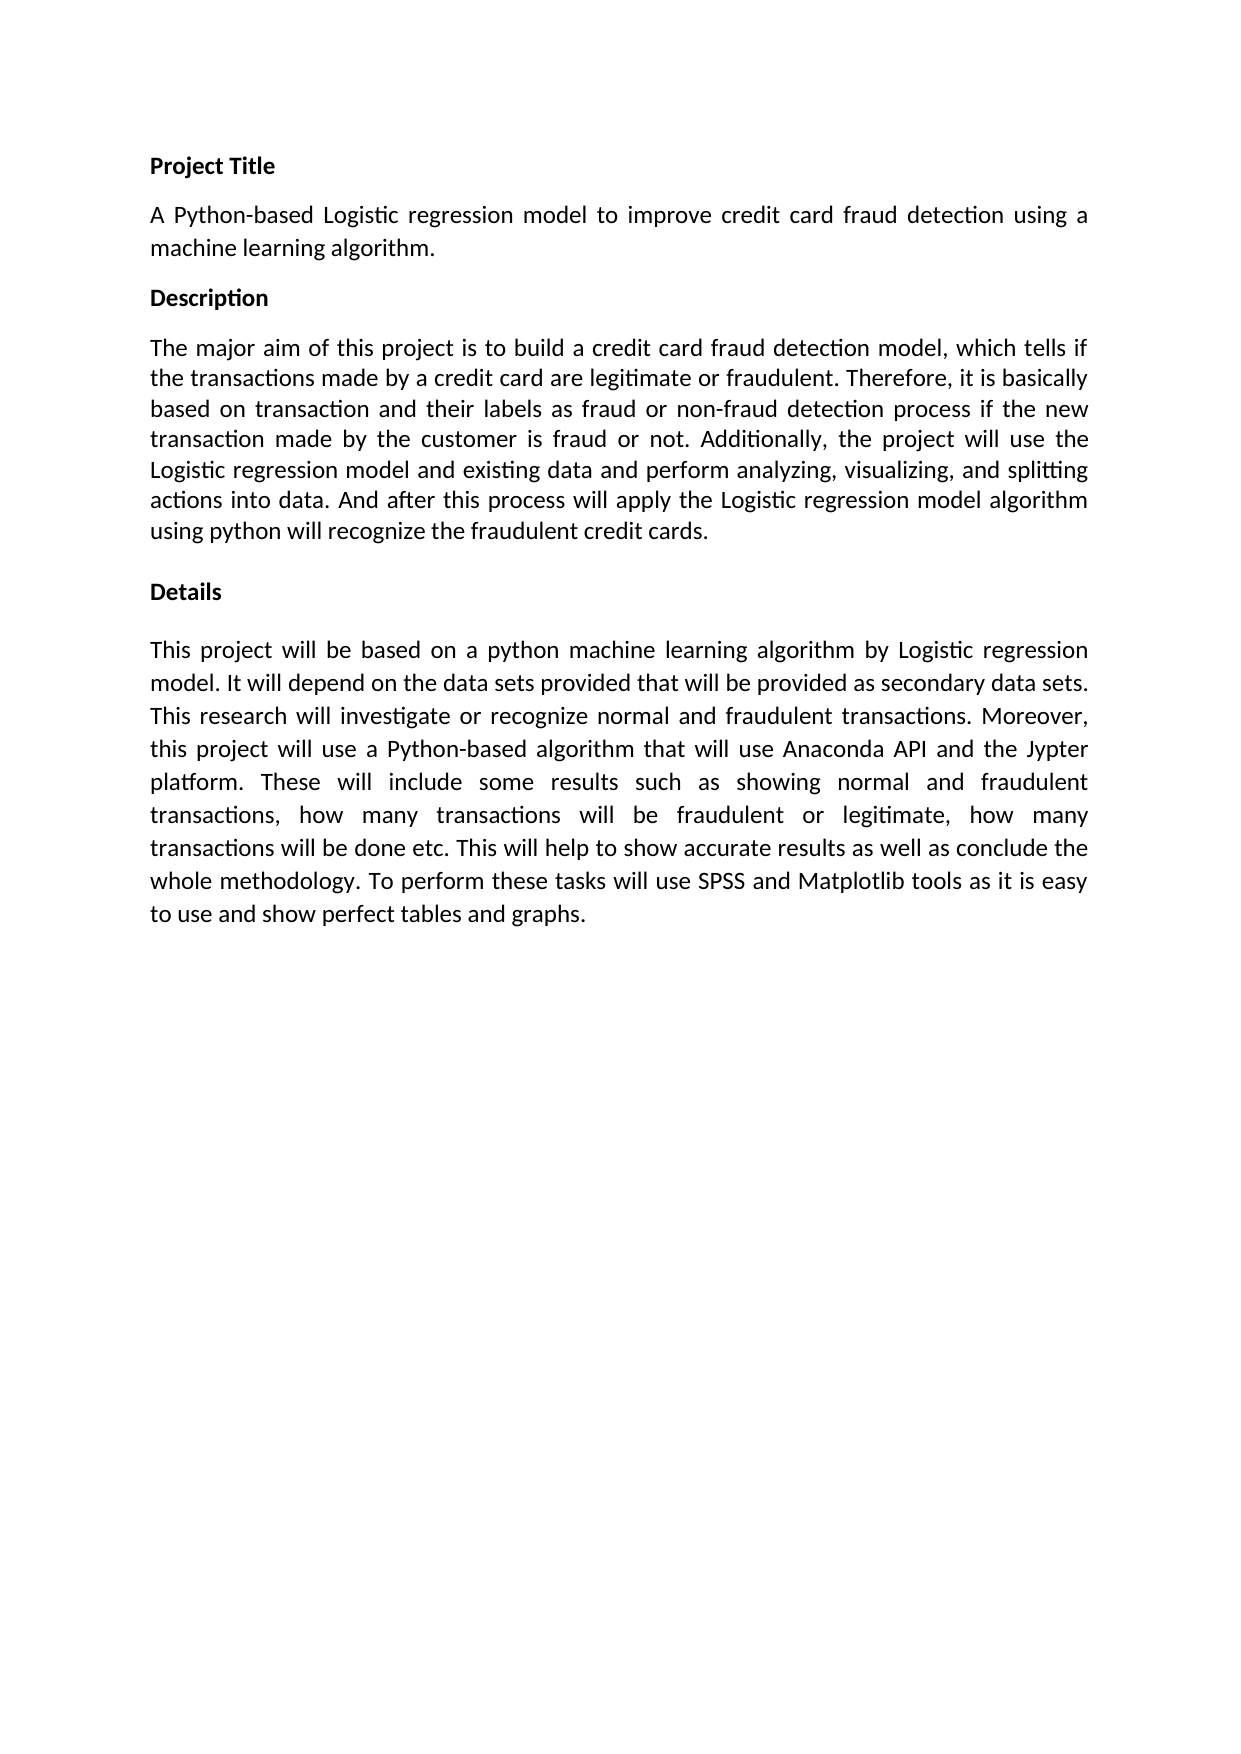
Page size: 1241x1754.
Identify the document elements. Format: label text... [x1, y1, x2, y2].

text A Python-based Logistic regression model to improve credit card fraud detection using a machine learning algorithm. [150, 199, 1090, 263]
text Project Title [150, 150, 1090, 181]
text Details [150, 576, 1090, 606]
text This project will be based on a python machine learning algorithm by Logistic regression model. It will depend on the data sets provided that will be provided as secondary data sets. This research will investigate or recognize normal and fraudulent transactions. Moreover, this project will use a Python-based algorithm that will use Anaconda API and the Jypter platform. These will include some results such as showing normal and fraudulent transactions, how many transactions will be fraudulent or legitimate, how many transactions will be done etc. This will help to show accurate results as well as conclude the whole methodology. To perform these tasks will use SPSS and Matplotlib tools as it is easy to use and show perfect tables and graphs. [150, 634, 1090, 928]
text Description [150, 282, 1090, 313]
text The major aim of this project is to build a credit card fraud detection model, which tells if the transactions made by a credit card are legitimate or fraudulent. Therefore, it is basically based on transaction and their labels as fraud or non-fraud detection process if the new transaction made by the customer is fraud or not. Additionally, the project will use the Logistic regression model and existing data and perform analyzing, visualizing, and splitting actions into data. And after this process will apply the Logistic regression model algorithm using python will recognize the fraudulent credit cards. [150, 332, 1090, 545]
